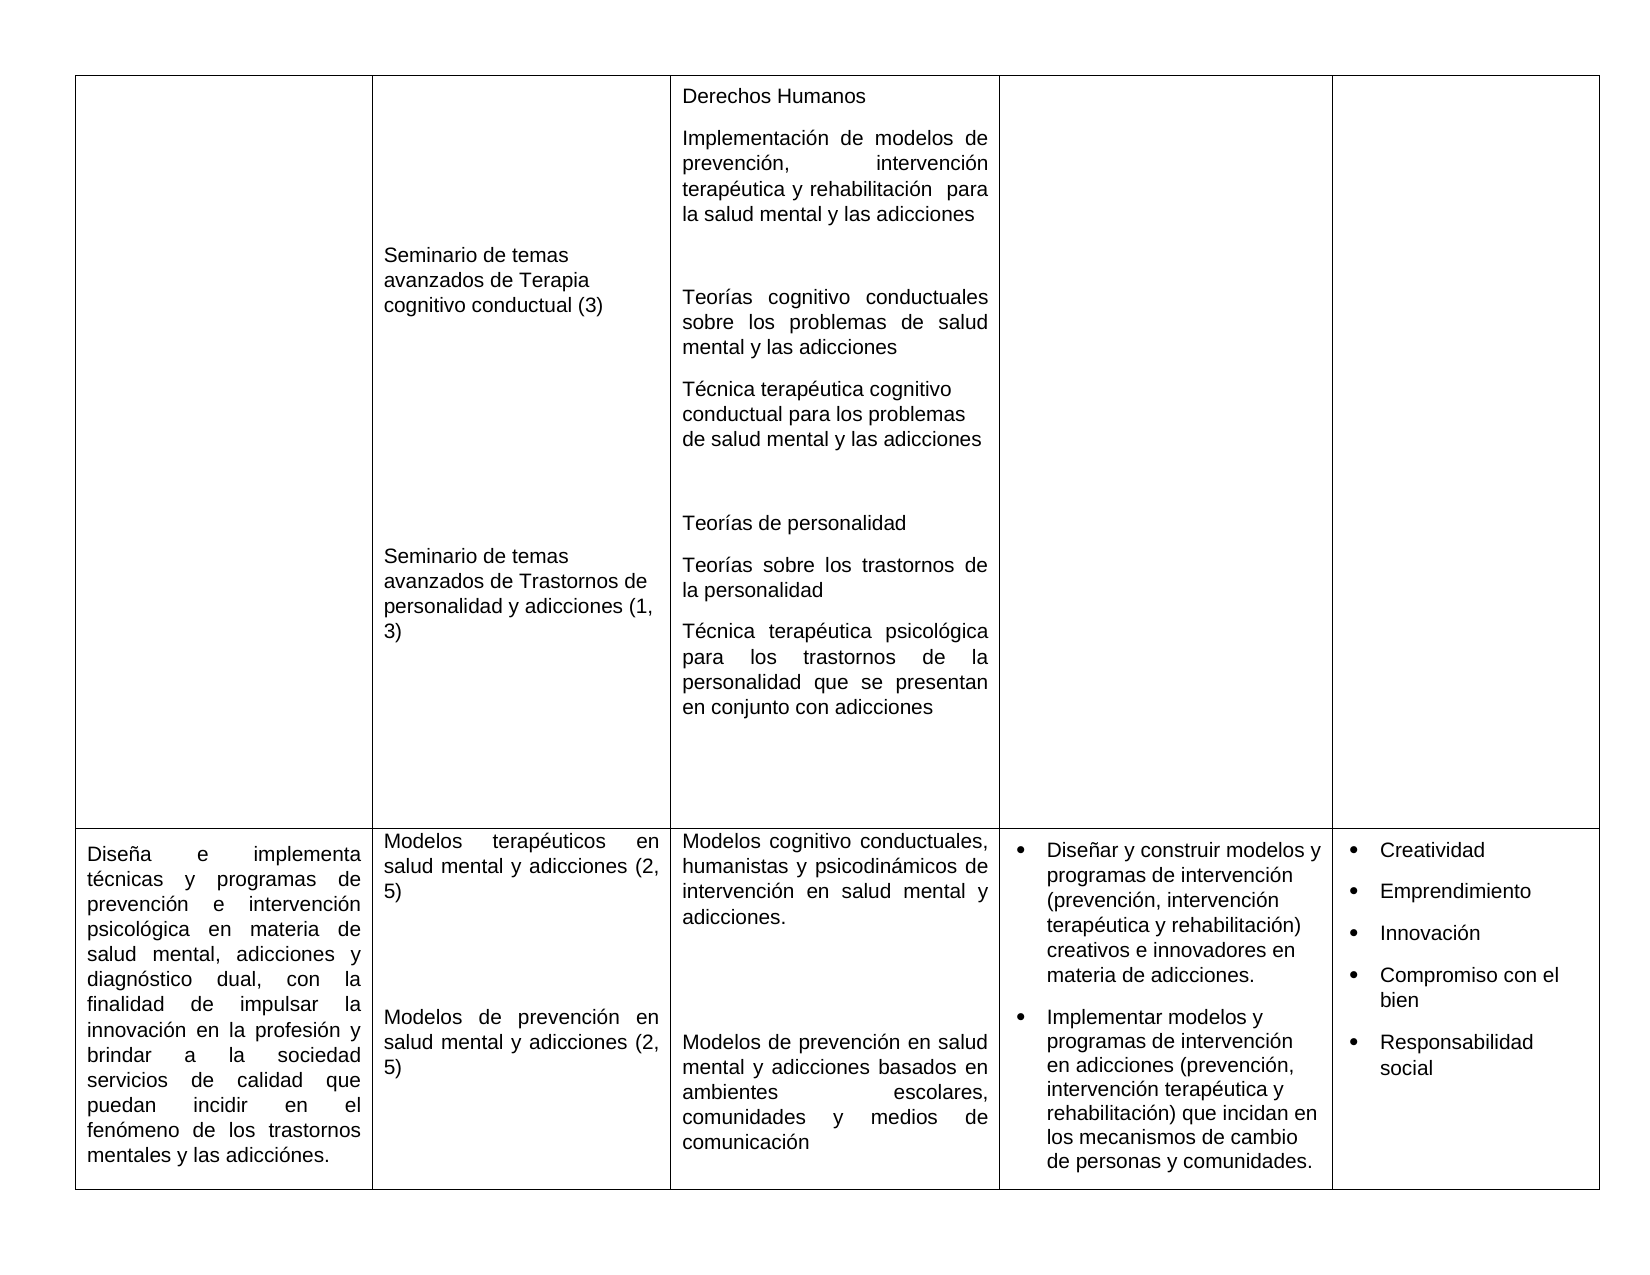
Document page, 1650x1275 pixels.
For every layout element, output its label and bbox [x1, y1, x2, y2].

table_cell [671, 829, 999, 1189]
table_cell [76, 829, 372, 1189]
table_cell [1333, 829, 1599, 1189]
table_cell [373, 76, 670, 828]
table_cell [1333, 76, 1599, 828]
table_cell [76, 76, 372, 828]
table_cell [1000, 829, 1332, 1189]
table_cell [1000, 76, 1332, 828]
table_cell [373, 829, 670, 1189]
table_cell [671, 76, 999, 828]
